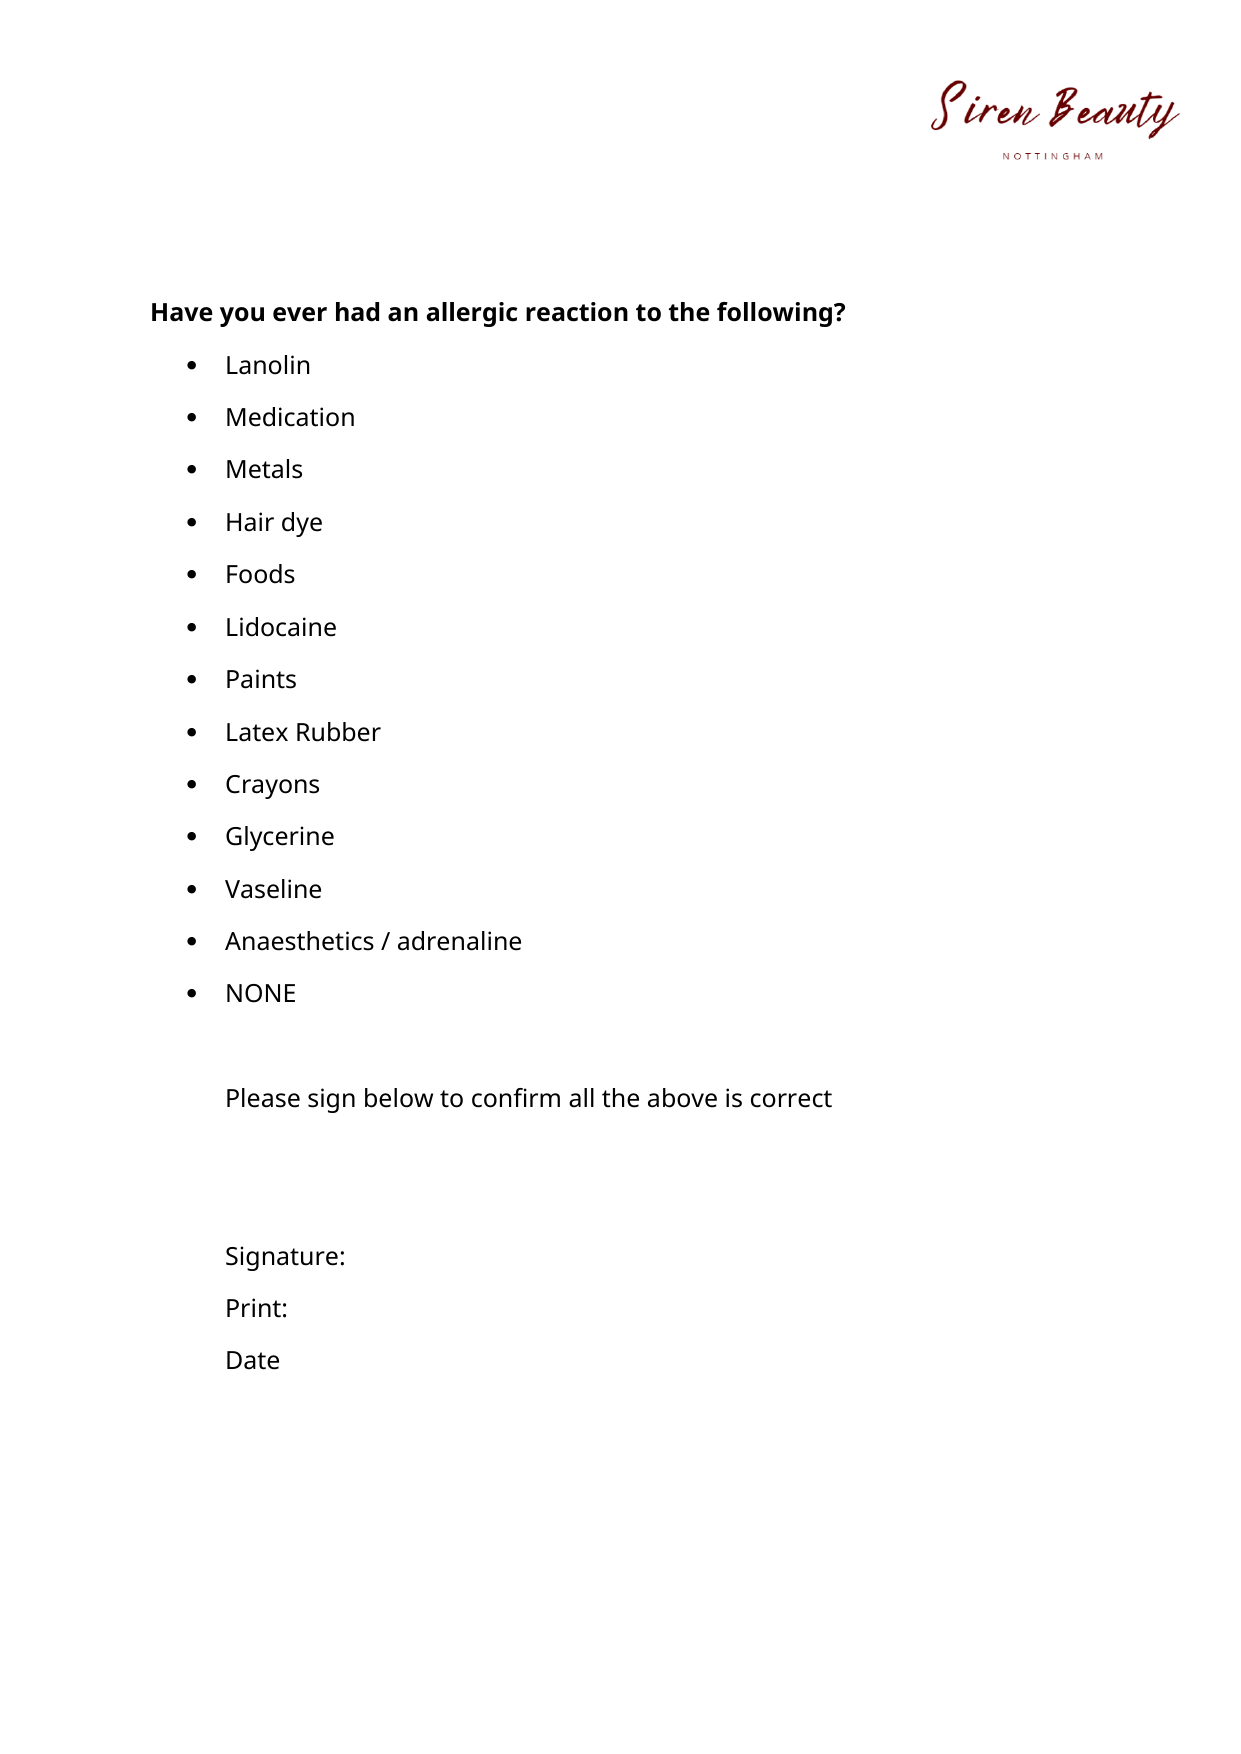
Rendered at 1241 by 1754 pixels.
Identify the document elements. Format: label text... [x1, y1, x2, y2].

list Metals [187, 452, 1090, 486]
list Medication [187, 400, 1090, 434]
list Crayons [187, 767, 1090, 801]
list NONE [187, 976, 1090, 1010]
list Vaseline [187, 871, 1090, 905]
text Have you ever had an allergic reaction to the following? [150, 295, 1090, 329]
list Date [225, 1343, 1090, 1377]
list Paints [187, 662, 1090, 696]
list Lidocaine [187, 609, 1090, 643]
list Glycerine [187, 819, 1090, 853]
list Foods [187, 557, 1090, 591]
list Print: [225, 1291, 1090, 1324]
list Signature: [225, 1238, 1090, 1272]
list Latex Rubber [187, 714, 1090, 748]
list Please sign below to confirm all the above is correct [225, 1081, 1090, 1115]
list Hair dye [187, 504, 1090, 539]
picture [887, 0, 1218, 268]
list Lanolin [187, 347, 1090, 381]
list Anaesthetics / adrenaline [187, 924, 1090, 958]
